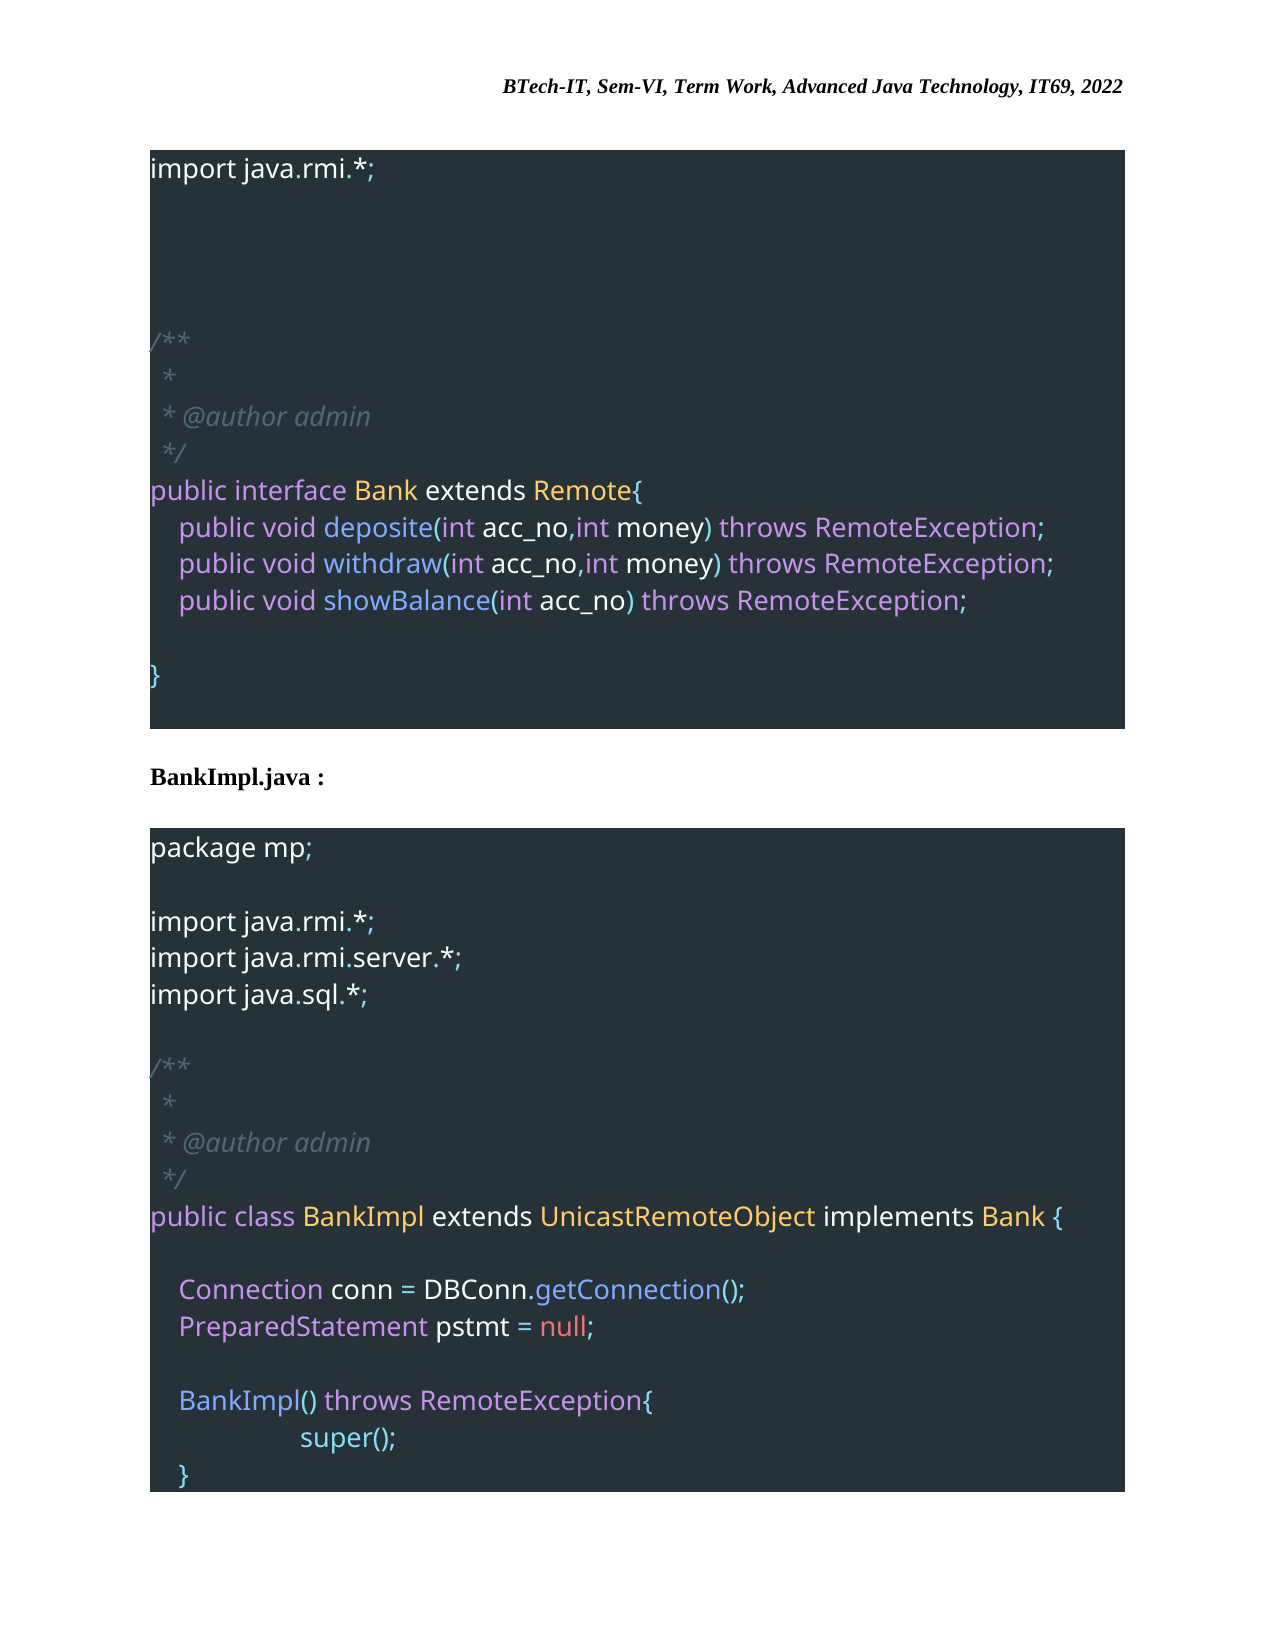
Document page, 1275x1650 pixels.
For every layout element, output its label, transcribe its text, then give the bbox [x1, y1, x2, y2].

text /** [150, 1049, 1125, 1086]
text */ [150, 1160, 1125, 1197]
text package mp; [150, 828, 1125, 865]
text * @author admin [150, 397, 1125, 434]
text } [150, 656, 1125, 692]
text * [150, 361, 1125, 397]
text /** [150, 324, 1125, 361]
text * [150, 1086, 1125, 1123]
text import java.rmi.*; [150, 150, 1125, 187]
text BankImpl() throws RemoteException{ [150, 1381, 1125, 1418]
text * @author admin [150, 1123, 1125, 1160]
text Connection conn = DBConn.getConnection(); [150, 1271, 1125, 1308]
text } [150, 1455, 1125, 1492]
text public class BankImpl extends UnicastRemoteObject implements Bank { [150, 1197, 1125, 1234]
text import java.rmi.*; [150, 902, 1125, 939]
text PreparedStatement pstmt = null; [150, 1308, 1125, 1344]
text BankImpl.java : [150, 762, 1125, 791]
text import java.sql.*; [150, 976, 1125, 1013]
text public interface Bank extends Remote{ [150, 471, 1125, 508]
text import java.rmi.server.*; [150, 939, 1125, 976]
text public void showBalance(int acc_no) throws RemoteException; [150, 582, 1125, 619]
text public void deposite(int acc_no,int money) throws RemoteException; [150, 508, 1125, 545]
text public void withdraw(int acc_no,int money) throws RemoteException; [150, 545, 1125, 582]
text super(); [150, 1418, 1125, 1455]
text */ [150, 434, 1125, 471]
